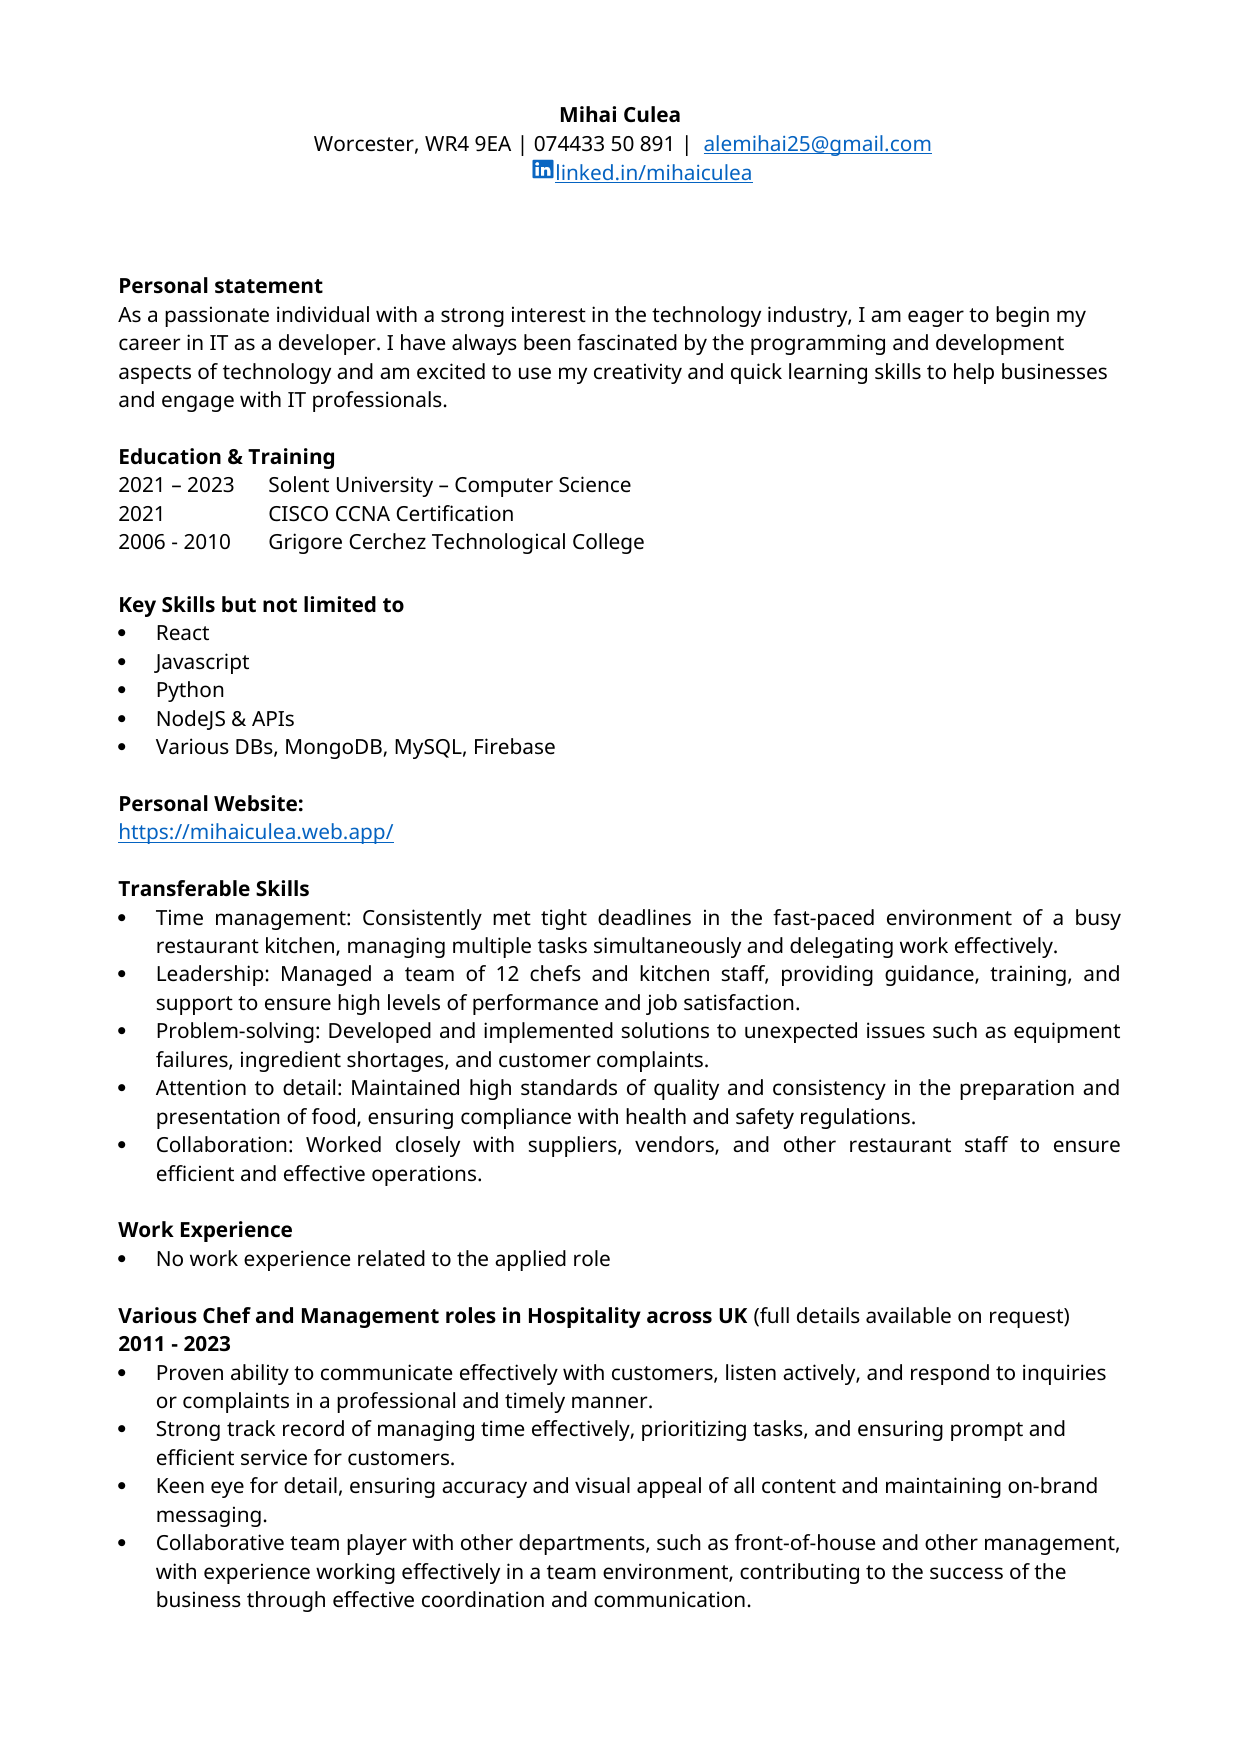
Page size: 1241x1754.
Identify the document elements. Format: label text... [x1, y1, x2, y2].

list Strong track record of managing time effectively, prioritizing tasks, and ensuring prompt and efficient service for customers. [118, 1414, 1122, 1471]
list Leadership: Managed a team of 12 chefs and kitchen staff, providing guidance, training, and support to ensure high levels of performance and job satisfaction. [118, 959, 1122, 1016]
title Education & Training [118, 442, 1122, 471]
list Javascript [118, 647, 1122, 675]
title Key Skills but not limited to [118, 590, 1122, 618]
list Python [118, 675, 1122, 704]
list Collaborative team player with other departments, such as front-of-house and other management, with experience working effectively in a team environment, contributing to the success of the business through effective coordination and communication. [118, 1528, 1122, 1614]
text 2006 - 2010 Grigore Cerchez Technological College [118, 527, 1122, 556]
list NodeJS & APIs [118, 704, 1122, 732]
list No work experience related to the applied role [118, 1244, 1122, 1272]
list Attention to detail: Maintained high standards of quality and consistency in the preparation and presentation of food, ensuring compliance with health and safety regulations. [118, 1073, 1122, 1130]
list Problem-solving: Developed and implemented solutions to unexpected issues such as equipment failures, ingredient shortages, and customer complaints. [118, 1016, 1122, 1073]
text Personal Website: https://mihaiculea.web.app/ [118, 789, 1122, 846]
text As a passionate individual with a strong interest in the technology industry, I am eager to begin my career in IT as a developer. I have always been fascinated by the programming and development aspects of technology and am excited to use my creativity and quick learning skills to help businesses and engage with IT professionals. [118, 300, 1122, 414]
list Proven ability to communicate effectively with customers, listen actively, and respond to inquiries or complaints in a professional and timely manner. [118, 1358, 1122, 1414]
text 2011 - 2023 [118, 1329, 1122, 1358]
title Personal statement [118, 271, 1122, 300]
list Various DBs, MongoDB, MySQL, Firebase [118, 732, 1122, 761]
list Time management: Consistently met tight deadlines in the fast-paced environment of a busy restaurant kitchen, managing multiple tasks simultaneously and delegating work effectively. [118, 903, 1122, 959]
text linked.in/mihaiculea [156, 157, 1122, 186]
text 2021 – 2023 Solent University – Computer Science [118, 471, 1122, 499]
text Various Chef and Management roles in Hospitality across UK (full details available on request) [118, 1301, 1122, 1329]
title Work Experience [118, 1216, 1122, 1244]
text Mihai Culea [118, 100, 1122, 129]
list Keen eye for detail, ensuring accuracy and visual appeal of all content and maintaining on-brand messaging. [118, 1471, 1122, 1528]
list Collaboration: Worked closely with suppliers, vendors, and other restaurant staff to ensure efficient and effective operations. [118, 1130, 1122, 1187]
title Transferable Skills [118, 874, 1122, 903]
list React [118, 618, 1122, 647]
text Worcester, WR4 9EA | 074433 50 891 | alemihai25@gmail.com [118, 129, 1122, 157]
picture [530, 157, 555, 180]
text 2021 CISCO CCNA Certification [118, 499, 1122, 527]
